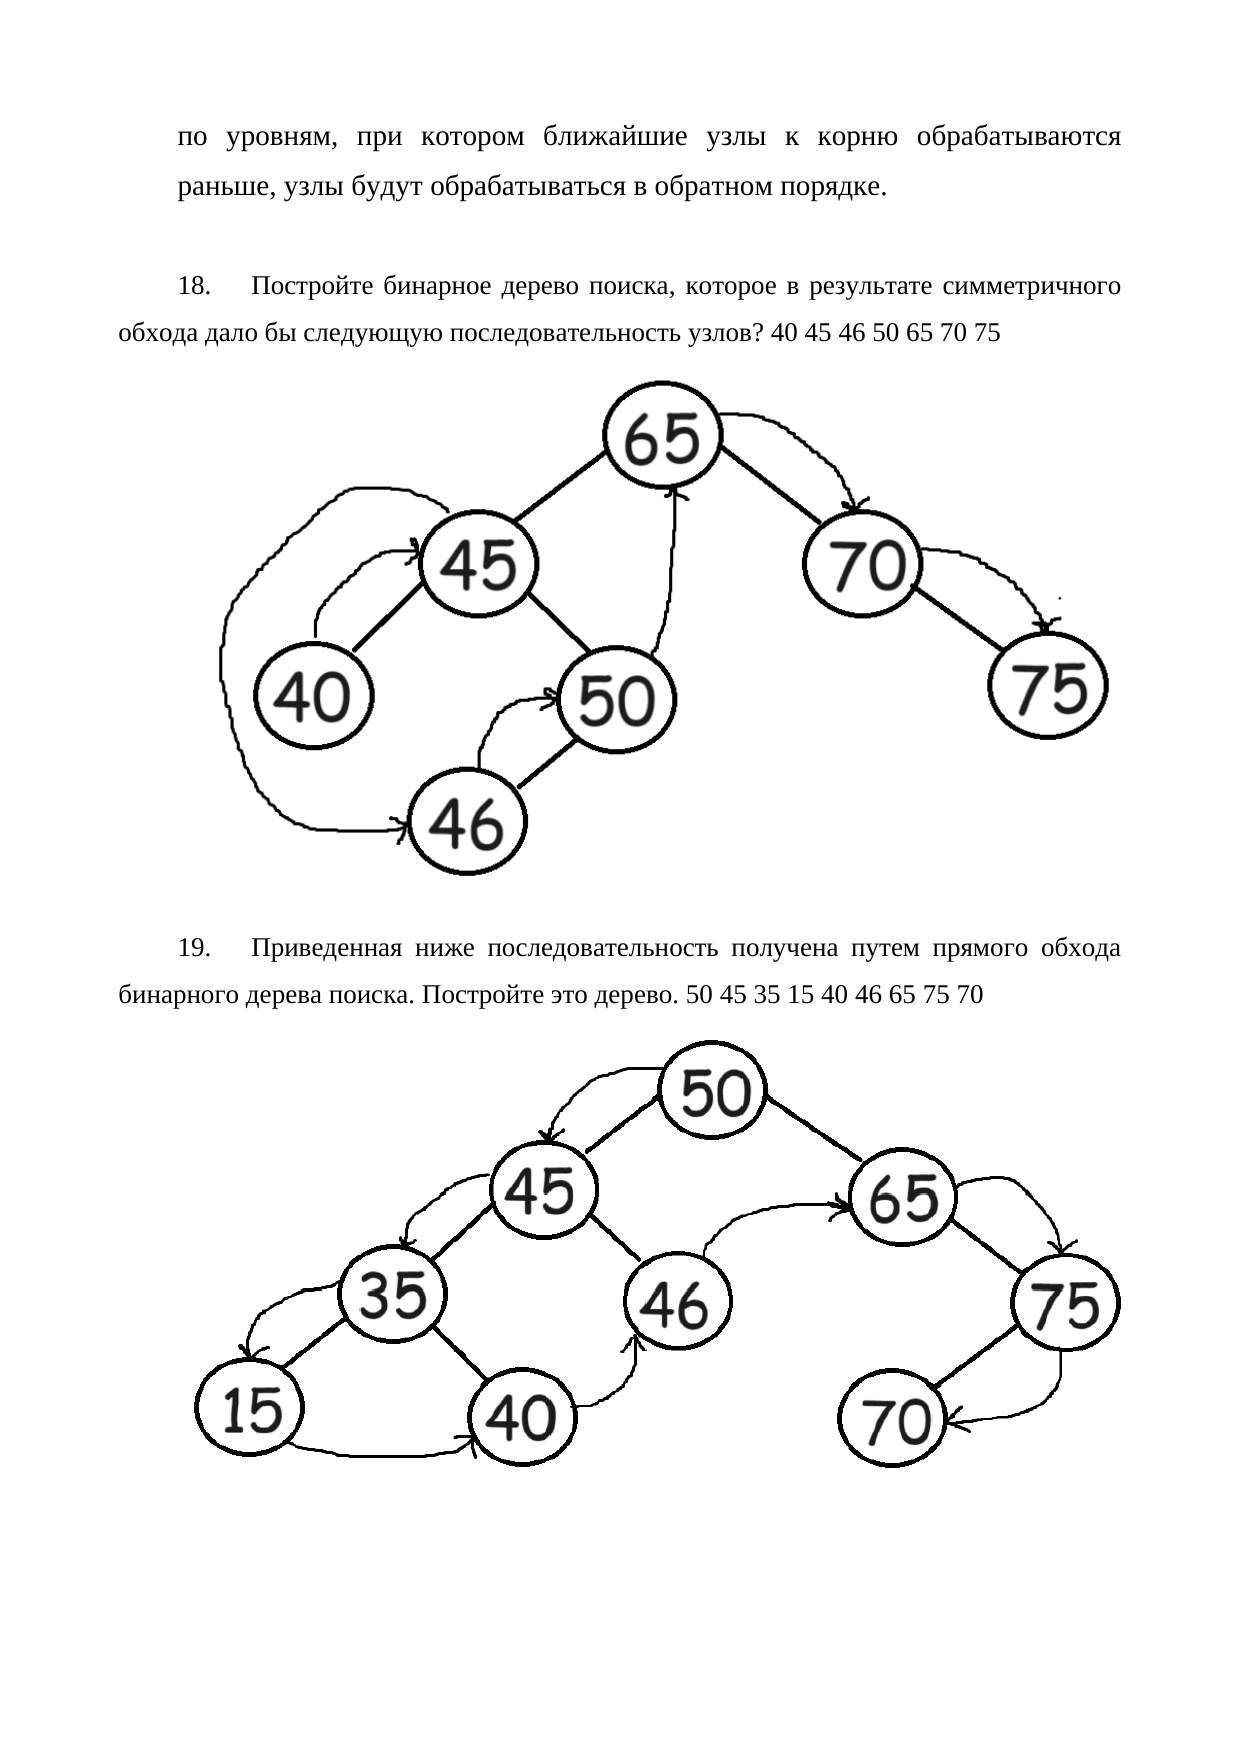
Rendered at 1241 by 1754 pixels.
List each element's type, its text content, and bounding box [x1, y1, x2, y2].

picture [177, 362, 1152, 916]
list Постройте бинарное дерево поиска, которое в результате симметричного обхода дало бы следующую последовательность узлов? 40 45 46 50 65 70 75 [118, 269, 1122, 347]
picture [177, 1025, 1152, 1514]
list Приведенная ниже последовательность получена путем прямого обхода бинарного дерева поиска. Постройте это дерево. 50 45 35 15 40 46 65 75 70 [118, 932, 1122, 1009]
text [177, 118, 1122, 202]
